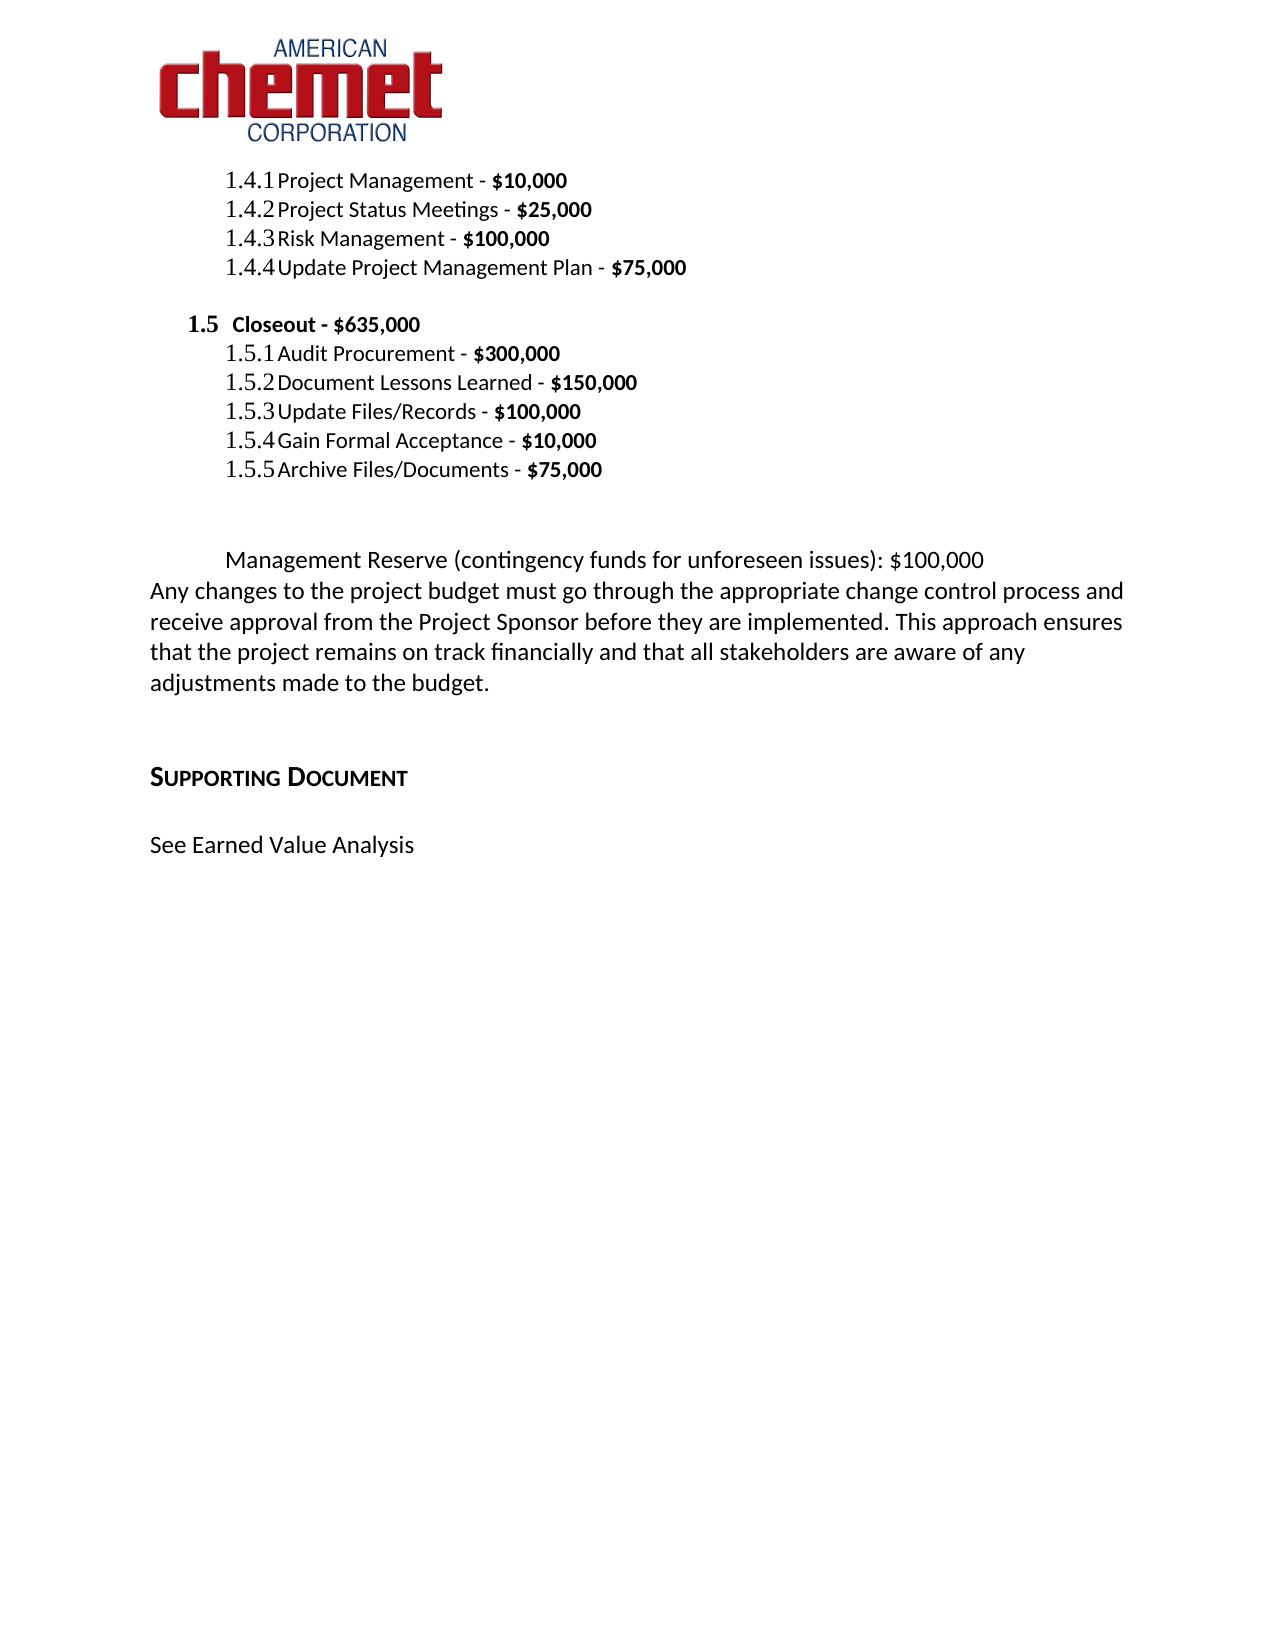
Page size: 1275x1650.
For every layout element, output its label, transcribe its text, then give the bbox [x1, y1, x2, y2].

text Supporting Document [150, 758, 1125, 794]
list Gain Formal Acceptance - $10,000 [225, 426, 1125, 454]
list Project Management - $10,000 [225, 165, 1125, 194]
list Audit Procurement - $300,000 [225, 338, 1125, 367]
text Management Reserve (contingency funds for unforeseen issues): $100,000 [150, 545, 1125, 575]
text Any changes to the project budget must go through the appropriate change control process and receive approval from the Project Sponsor before they are implemented. This approach ensures that the project remains on track financially and that all stakeholders are aware of any adjustments made to the budget. [150, 575, 1125, 697]
list Update Project Management Plan - $75,000 [225, 252, 1125, 281]
list Closeout - $635,000 [187, 309, 1125, 338]
list Risk Management - $100,000 [225, 223, 1125, 252]
picture [150, 15, 451, 165]
list Document Lessons Learned - $150,000 [225, 367, 1125, 396]
list Archive Files/Documents - $75,000 [225, 454, 1125, 484]
list Project Status Meetings - $25,000 [225, 194, 1125, 223]
list Update Files/Records - $100,000 [225, 396, 1125, 426]
text See Earned Value Analysis [150, 829, 1125, 860]
